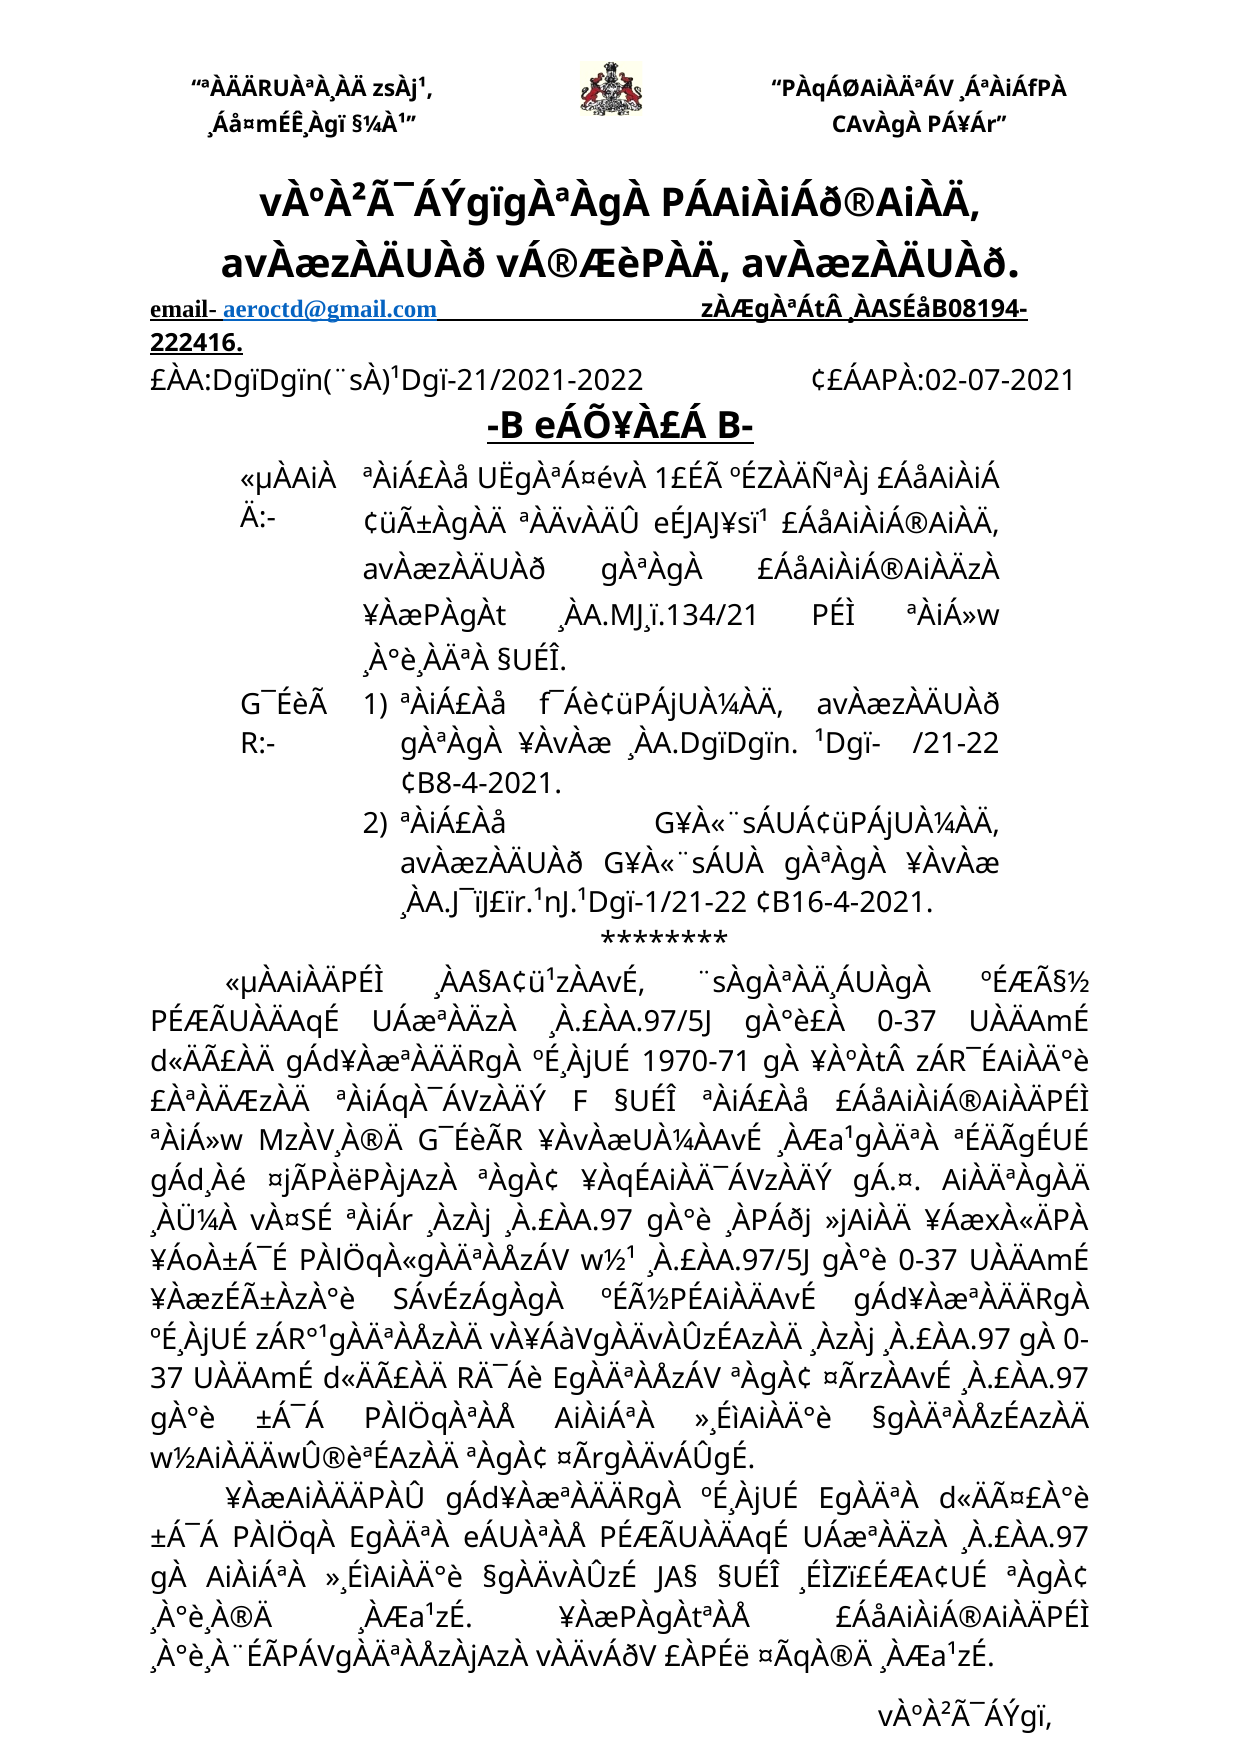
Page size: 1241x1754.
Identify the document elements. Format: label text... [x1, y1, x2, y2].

table_header ªÀiÁ£Àå UËgÀªÁ¤évÀ 1£ÉÃ ºÉZÀÄÑªÀj £ÁåAiÀiÁ¢üÃ±ÀgÀÄ ªÀÄvÀÄÛ eÉJAJ¥sï¹ £ÁåAiÀiÁ®AiÀÄ, avÀæzÀÄUÀð gÀªÀgÀ £ÁåAiÀiÁ®AiÀÄzÀ ¥ÀæPÀgÀt ¸ÀA.MJ¸ï.134/21 PÉÌ ªÀiÁ»w ¸À°è¸ÀÄªÀ §UÉÎ. [351, 457, 1011, 683]
text «µÀAiÀÄPÉÌ ¸ÀA§A¢ü¹zÀAvÉ, ¨sÀgÀªÀÄ¸ÁUÀgÀ ºÉÆÃ§½ PÉÆÃUÀÄAqÉ UÁæªÀÄzÀ ¸À.£ÀA.97/5J gÀ°è£À 0-37 UÀÄAmÉ d«ÄÃ£ÀÄ gÁd¥ÀæªÀÄÄRgÀ ºÉ¸ÀjUÉ 1970-71 gÀ ¥ÀºÀtÂ zÁR¯ÉAiÀÄ°è £ÀªÀÄÆzÀÄ ªÀiÁqÀ¯ÁVzÀÄÝ F §UÉÎ ªÀiÁ£Àå £ÁåAiÀiÁ®AiÀÄPÉÌ ªÀiÁ»w MzÀV¸À®Ä G¯ÉèÃR ¥ÀvÀæUÀ¼ÀAvÉ ¸ÀÆa¹gÀÄªÀ ªÉÄÃgÉUÉ gÁd¸Àé ¤jÃPÀëPÀjAzÀ ªÀgÀ¢ ¥ÀqÉAiÀÄ¯ÁVzÀÄÝ gÁ.¤. AiÀÄªÀgÀÄ ¸ÀÜ¼À vÀ¤SÉ ªÀiÁr ¸ÀzÀj ¸À.£ÀA.97 gÀ°è ¸ÀPÁðj »jAiÀÄ ¥ÁæxÀ«ÄPÀ ¥ÁoÀ±Á¯É PÀlÖqÀ«gÀÄªÀÅzÁV w½¹ ¸À.£ÀA.97/5J gÀ°è 0-37 UÀÄAmÉ ¥ÀæzÉÃ±ÀzÀ°è SÁvÉzÁgÀgÀ ºÉÃ½PÉAiÀÄAvÉ gÁd¥ÀæªÀÄÄRgÀ ºÉ¸ÀjUÉ zÁR°¹gÀÄªÀÅzÀÄ vÀ¥ÁàVgÀÄvÀÛzÉAzÀÄ ¸ÀzÀj ¸À.£ÀA.97 gÀ 0-37 UÀÄAmÉ d«ÄÃ£ÀÄ RÄ¯Áè EgÀÄªÀÅzÁV ªÀgÀ¢ ¤ÃrzÀAvÉ ¸À.£ÀA.97 gÀ°è ±Á¯Á PÀlÖqÀªÀÅ AiÀiÁªÀ »¸ÉìAiÀÄ°è §gÀÄªÀÅzÉAzÀÄ w½AiÀÄÄwÛ®èªÉAzÀÄ ªÀgÀ¢ ¤ÃrgÀÄvÁÛgÉ. [150, 961, 1090, 1477]
text vÀºÀ²Ã¯ÁÝgï, [825, 1695, 1090, 1734]
subtitle £ÀA:DgïDgïn(¨sÀ)¹Dgï-21/2021-2022 ¢£ÁAPÀ:02-07-2021 [150, 359, 1090, 398]
text ******** [150, 921, 1090, 961]
table_cell ªÀiÁ£Àå f¯Áè¢üPÁjUÀ¼ÀÄ, avÀæzÀÄUÀð gÀªÀgÀ ¥ÀvÀæ ¸ÀA.DgïDgïn. ¹Dgï- /21-22 ¢B8-4-2021. ªÀiÁ£Àå G¥À«¨sÁUÁ¢üPÁjUÀ¼ÀÄ, avÀæzÀÄUÀð G¥À«¨sÁUÀ gÀªÀgÀ ¥ÀvÀæ ¸ÀA.J¯ïJ£ïr.¹nJ.¹Dgï-1/21-22 ¢B16-4-2021. [351, 683, 1011, 921]
text email- aeroctd@gmail.com zÀÆgÀªÁtÂ ¸ÀASÉåB08194-222416. [150, 291, 1090, 359]
picture [579, 61, 643, 116]
table_header ‘‘PÀqÁØAiÀÄªÁV ¸ÁªÀiÁfPÀ CAvÀgÀ PÁ¥Ár’’ [737, 62, 1101, 174]
table_cell G¯ÉèÃR:- [229, 683, 351, 921]
table_header [485, 62, 737, 174]
text ¥ÀæAiÀÄÄPÀÛ gÁd¥ÀæªÀÄÄRgÀ ºÉ¸ÀjUÉ EgÀÄªÀ d«ÄÃ¤£À°è ±Á¯Á PÀlÖqÀ EgÀÄªÀ eÁUÀªÀÅ PÉÆÃUÀÄAqÉ UÁæªÀÄzÀ ¸À.£ÀA.97 gÀ AiÀiÁªÀ »¸ÉìAiÀÄ°è §gÀÄvÀÛzÉ JA§ §UÉÎ ¸ÉÌZï£ÉÆA¢UÉ ªÀgÀ¢ ¸À°è¸À®Ä ¸ÀÆa¹zÉ. ¥ÀæPÀgÀtªÀÅ £ÁåAiÀiÁ®AiÀÄPÉÌ ¸À°è¸À¨ÉÃPÁVgÀÄªÀÅzÀjAzÀ vÀÄvÁðV £ÀPÉë ¤ÃqÀ®Ä ¸ÀÆa¹zÉ. [150, 1477, 1090, 1675]
table_header «µÀAiÀÄ:- [229, 457, 351, 683]
text -B eÁÕ¥À£Á B- [150, 398, 1090, 449]
text vÀºÀ²Ã¯ÁÝgïgÀªÀgÀ PÁAiÀiÁð®AiÀÄ, avÀæzÀÄUÀð vÁ®ÆèPÀÄ, avÀæzÀÄUÀð. [150, 174, 1090, 291]
table_header ‘‘ªÀÄÄRUÀªÀ¸ÀÄ zsÀj¹, ¸Áå¤mÉÊ¸Àgï §¼À¹’’ [139, 62, 485, 174]
